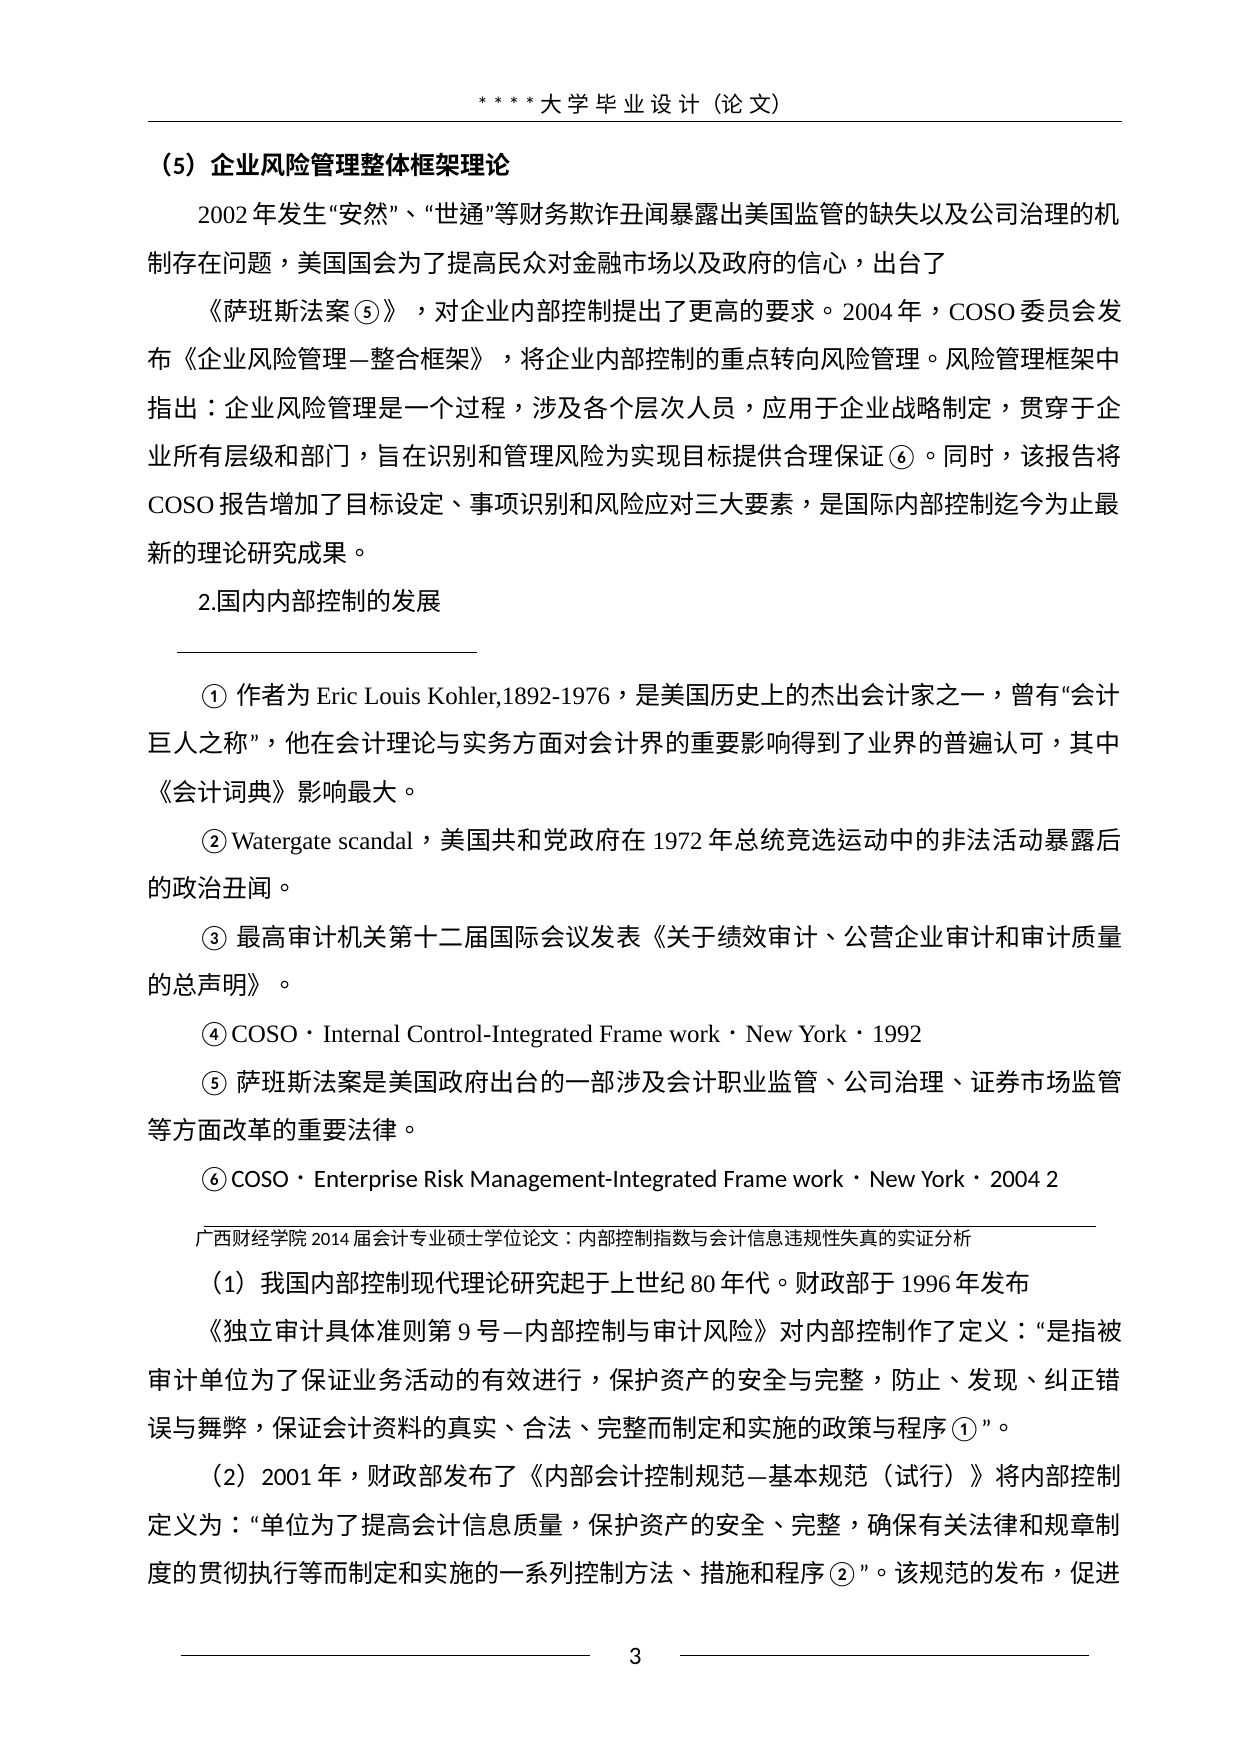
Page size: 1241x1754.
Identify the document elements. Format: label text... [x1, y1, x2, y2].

subtitle （5）企业风险管理整体框架理论 [148, 148, 1122, 182]
text 2.国内内部控制的发展 [148, 568, 1122, 617]
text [148, 1444, 1122, 1589]
text ⑤萨班斯法案是美国政府出台的一部涉及会计职业监管、公司治理、证券市场监管等方面改革的重要法律。 [148, 1049, 1122, 1146]
text 2002年发生“安然”、“世通”等财务欺诈丑闻暴露出美国监管的缺失以及公司治理的机制存在问题，美国国会为了提高民众对金融市场以及政府的信心，出台了 [148, 182, 1122, 278]
text ⑥COSO．Enterprise Risk Management-Integrated Frame work．New York．2004 2 [148, 1146, 1122, 1194]
text 《萨班斯法案⑤》，对企业内部控制提出了更高的要求。2004年，COSO委员会发布《企业风险管理—整合框架》，将企业内部控制的重点转向风险管理。风险管理框架中指出：企业风险管理是一个过程，涉及各个层次人员，应用于企业战略制定，贯穿于企业所有层级和部门，旨在识别和管理风险为实现目标提供合理保证⑥。同时，该报告将COSO报告增加了目标设定、事项识别和风险应对三大要素，是国际内部控制迄今为止最新的理论研究成果。 [148, 278, 1122, 568]
text ①作者为Eric Louis Kohler,1892-1976，是美国历史上的杰出会计家之一，曾有“会计巨人之称”，他在会计理论与实务方面对会计界的重要影响得到了业界的普遍认可，其中《会计词典》影响最大。 [148, 662, 1122, 807]
text 《独立审计具体准则第9号—内部控制与审计风险》对内部控制作了定义：“是指被审计单位为了保证业务活动的有效进行，保护资产的安全与完整，防止、发现、纠正错误与舞弊，保证会计资料的真实、合法、完整而制定和实施的政策与程序①”。 [148, 1299, 1122, 1444]
text （1）我国内部控制现代理论研究起于上世纪80年代。财政部于1996年发布 [148, 1250, 1122, 1299]
text 广西财经学院2014届会计专业硕士学位论文：内部控制指数与会计信息违规性失真的实证分析 [148, 1194, 1122, 1250]
text ④COSO．Internal Control-Integrated Frame work．New York．1992 [148, 1001, 1122, 1049]
text ②Watergate scandal，美国共和党政府在1972年总统竞选运动中的非法活动暴露后的政治丑闻。 [148, 807, 1122, 904]
text ③最高审计机关第十二届国际会议发表《关于绩效审计、公营企业审计和审计质量的总声明》。 [148, 904, 1122, 1001]
